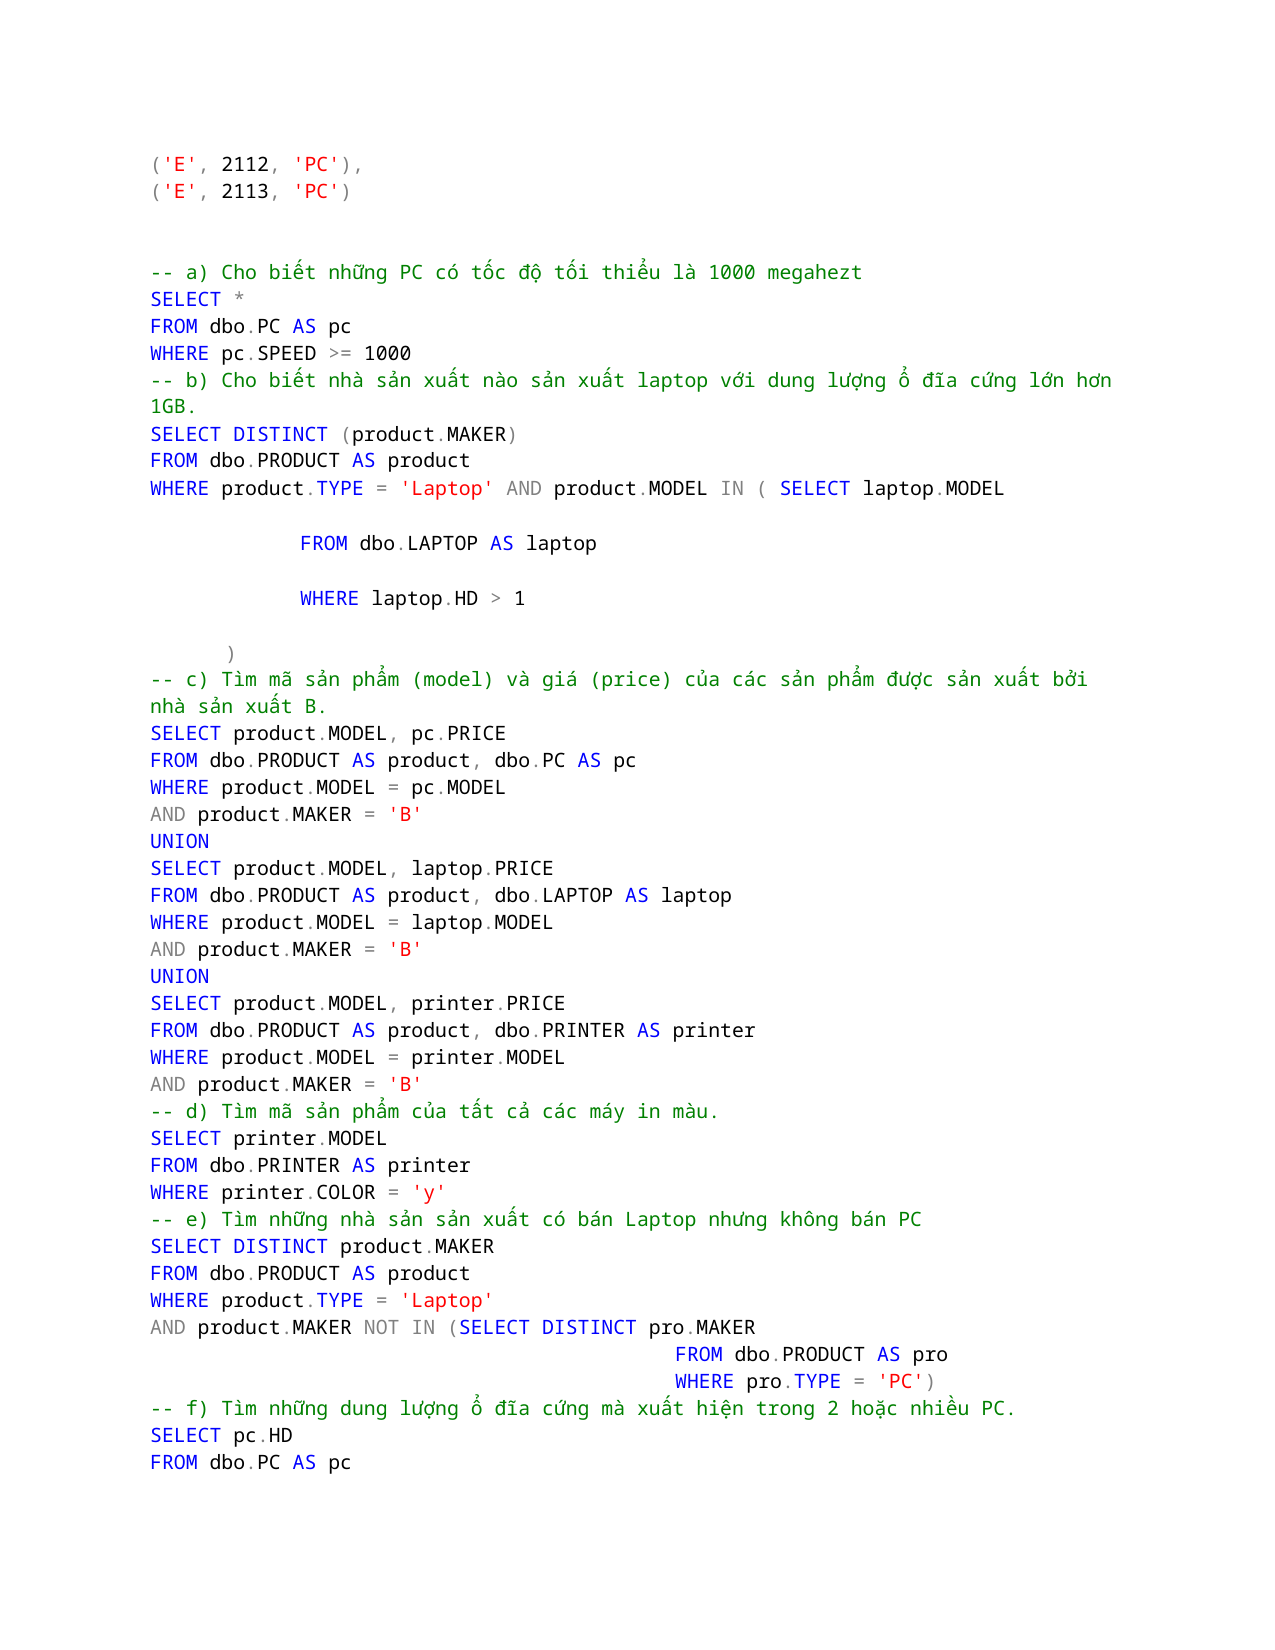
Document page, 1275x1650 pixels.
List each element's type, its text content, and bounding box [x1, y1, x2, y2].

text -- c) Tìm mã sản phẩm (model) và giá (price) của các sản phẩm được sản xuất bởi nhà sản xuất B. [150, 666, 1125, 720]
text SELECT product.MODEL, pc.PRICE [150, 720, 1125, 747]
text WHERE product.TYPE = 'Laptop' AND product.MODEL IN ( SELECT laptop.MODEL [150, 474, 1125, 501]
text AND product.MAKER NOT IN (SELECT DISTINCT pro.MAKER [150, 1313, 1125, 1340]
text WHERE laptop.HD > 1 [150, 556, 1125, 611]
text SELECT pc.HD [150, 1421, 1125, 1448]
text WHERE product.MODEL = pc.MODEL [150, 774, 1125, 801]
text FROM dbo.PC AS pc [150, 312, 1125, 339]
text -- e) Tìm những nhà sản sản xuất có bán Laptop nhưng không bán PC [150, 1205, 1125, 1232]
text SELECT printer.MODEL [150, 1124, 1125, 1151]
text ) [150, 611, 1125, 666]
text SELECT DISTINCT (product.MAKER) [150, 420, 1125, 447]
text WHERE pc.SPEED >= 1000 [150, 339, 1125, 366]
text AND product.MAKER = 'B' [150, 1070, 1125, 1097]
text UNION [150, 962, 1125, 989]
text WHERE printer.COLOR = 'y' [150, 1178, 1125, 1205]
text -- f) Tìm những dung lượng ổ đĩa cứng mà xuất hiện trong 2 hoặc nhiều PC. [150, 1394, 1125, 1421]
text FROM dbo.PRODUCT AS product, dbo.PC AS pc [150, 747, 1125, 774]
text WHERE product.MODEL = laptop.MODEL [150, 908, 1125, 936]
text -- b) Cho biết nhà sản xuất nào sản xuất laptop với dung lượng ổ đĩa cứng lớn hơn 1GB. [150, 366, 1125, 420]
text UNION [150, 828, 1125, 854]
text FROM dbo.PRINTER AS printer [150, 1151, 1125, 1178]
text FROM dbo.PRODUCT AS pro [150, 1340, 1125, 1367]
text ('E', 2112, 'PC'), [150, 150, 1125, 177]
text FROM dbo.PRODUCT AS product, dbo.LAPTOP AS laptop [150, 882, 1125, 908]
text ('E', 2113, 'PC') [150, 177, 1125, 204]
text AND product.MAKER = 'B' [150, 801, 1125, 828]
text SELECT product.MODEL, laptop.PRICE [150, 854, 1125, 882]
text WHERE product.TYPE = 'Laptop' [150, 1286, 1125, 1313]
text WHERE product.MODEL = printer.MODEL [150, 1043, 1125, 1070]
text AND product.MAKER = 'B' [150, 936, 1125, 962]
text -- a) Cho biết những PC có tốc độ tối thiểu là 1000 megahezt [150, 258, 1125, 285]
text SELECT DISTINCT product.MAKER [150, 1232, 1125, 1259]
text SELECT product.MODEL, printer.PRICE [150, 989, 1125, 1016]
text FROM dbo.PRODUCT AS product, dbo.PRINTER AS printer [150, 1016, 1125, 1043]
text FROM dbo.PRODUCT AS product [150, 447, 1125, 474]
text WHERE pro.TYPE = 'PC') [150, 1367, 1125, 1394]
text -- d) Tìm mã sản phẩm của tất cả các máy in màu. [150, 1097, 1125, 1124]
text FROM dbo.PRODUCT AS product [150, 1259, 1125, 1286]
text FROM dbo.LAPTOP AS laptop [150, 501, 1125, 556]
text SELECT * [150, 285, 1125, 312]
text FROM dbo.PC AS pc [150, 1448, 1125, 1475]
